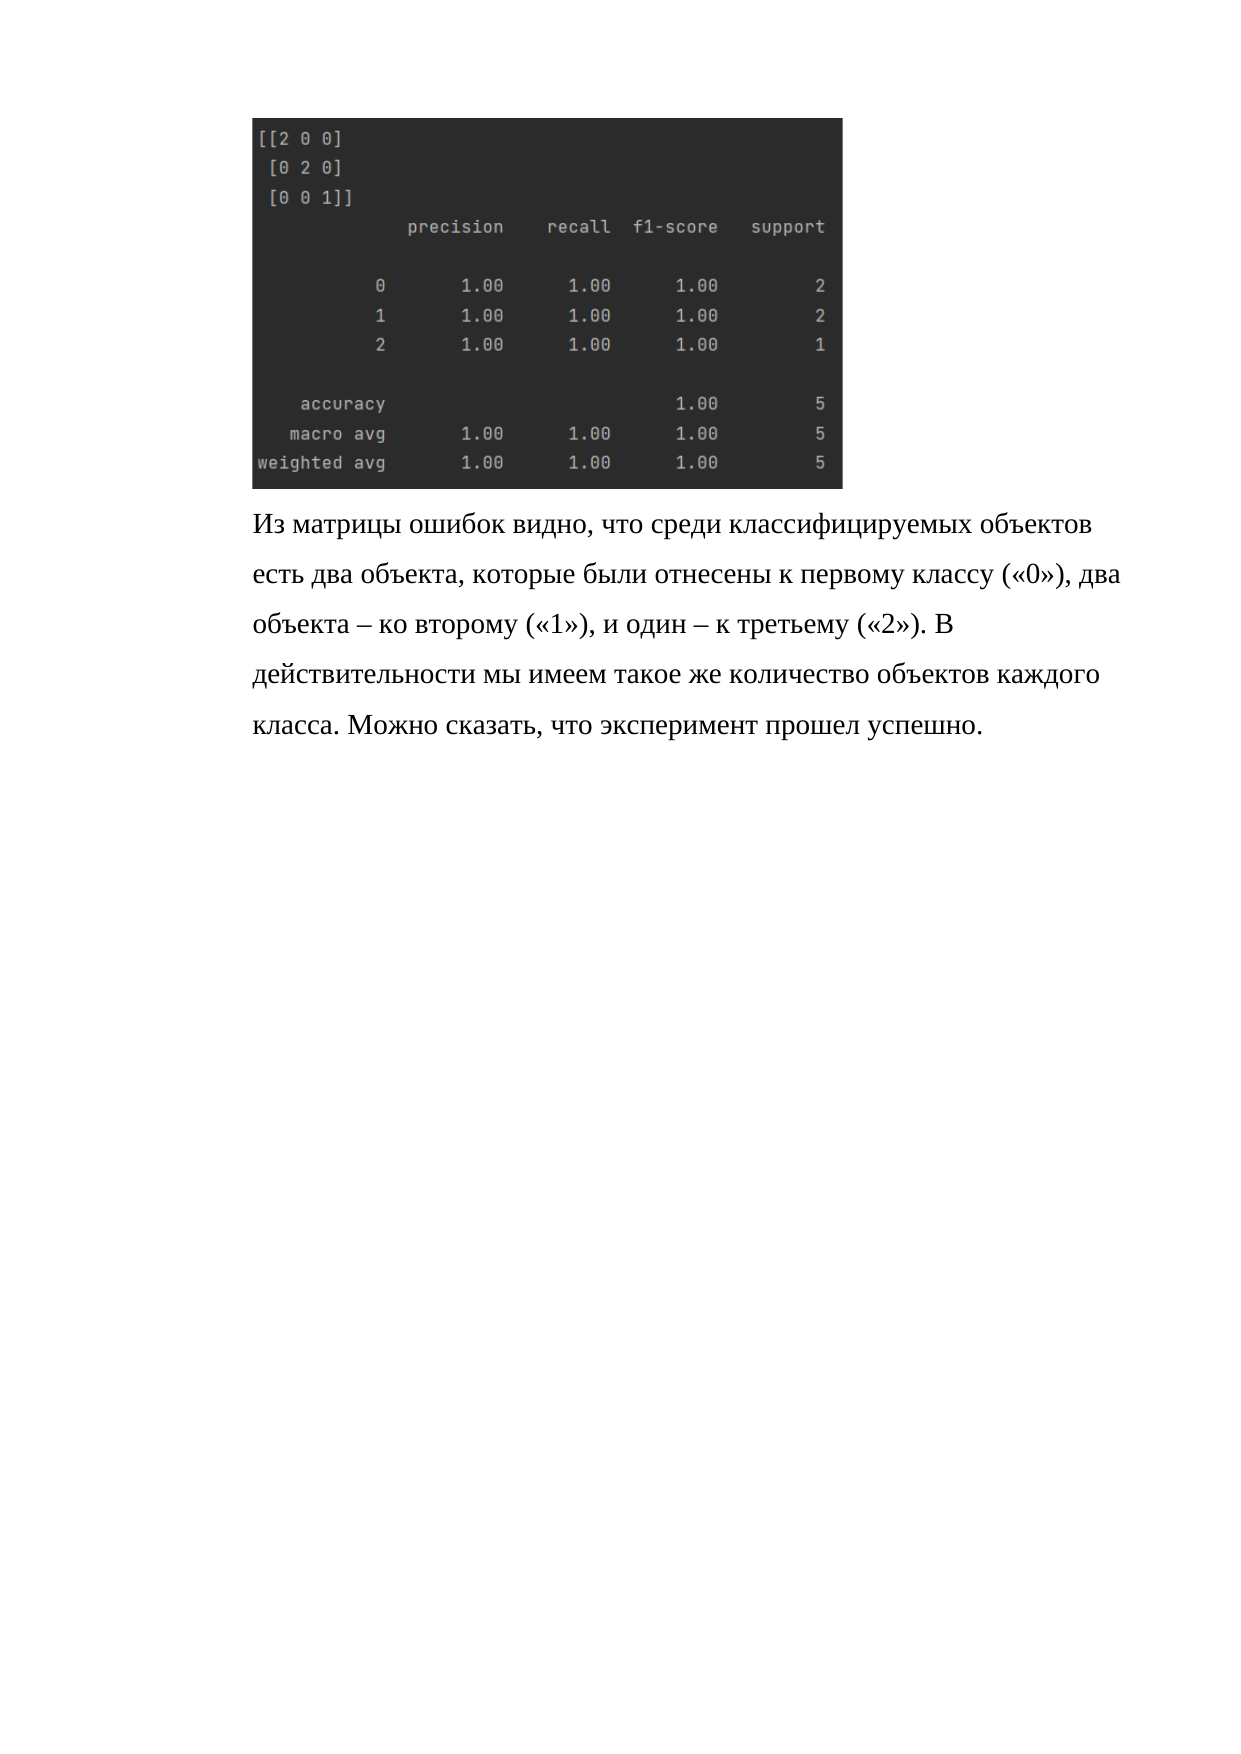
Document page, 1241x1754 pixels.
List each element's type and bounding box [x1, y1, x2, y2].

picture [252, 118, 843, 489]
list [215, 118, 1152, 741]
